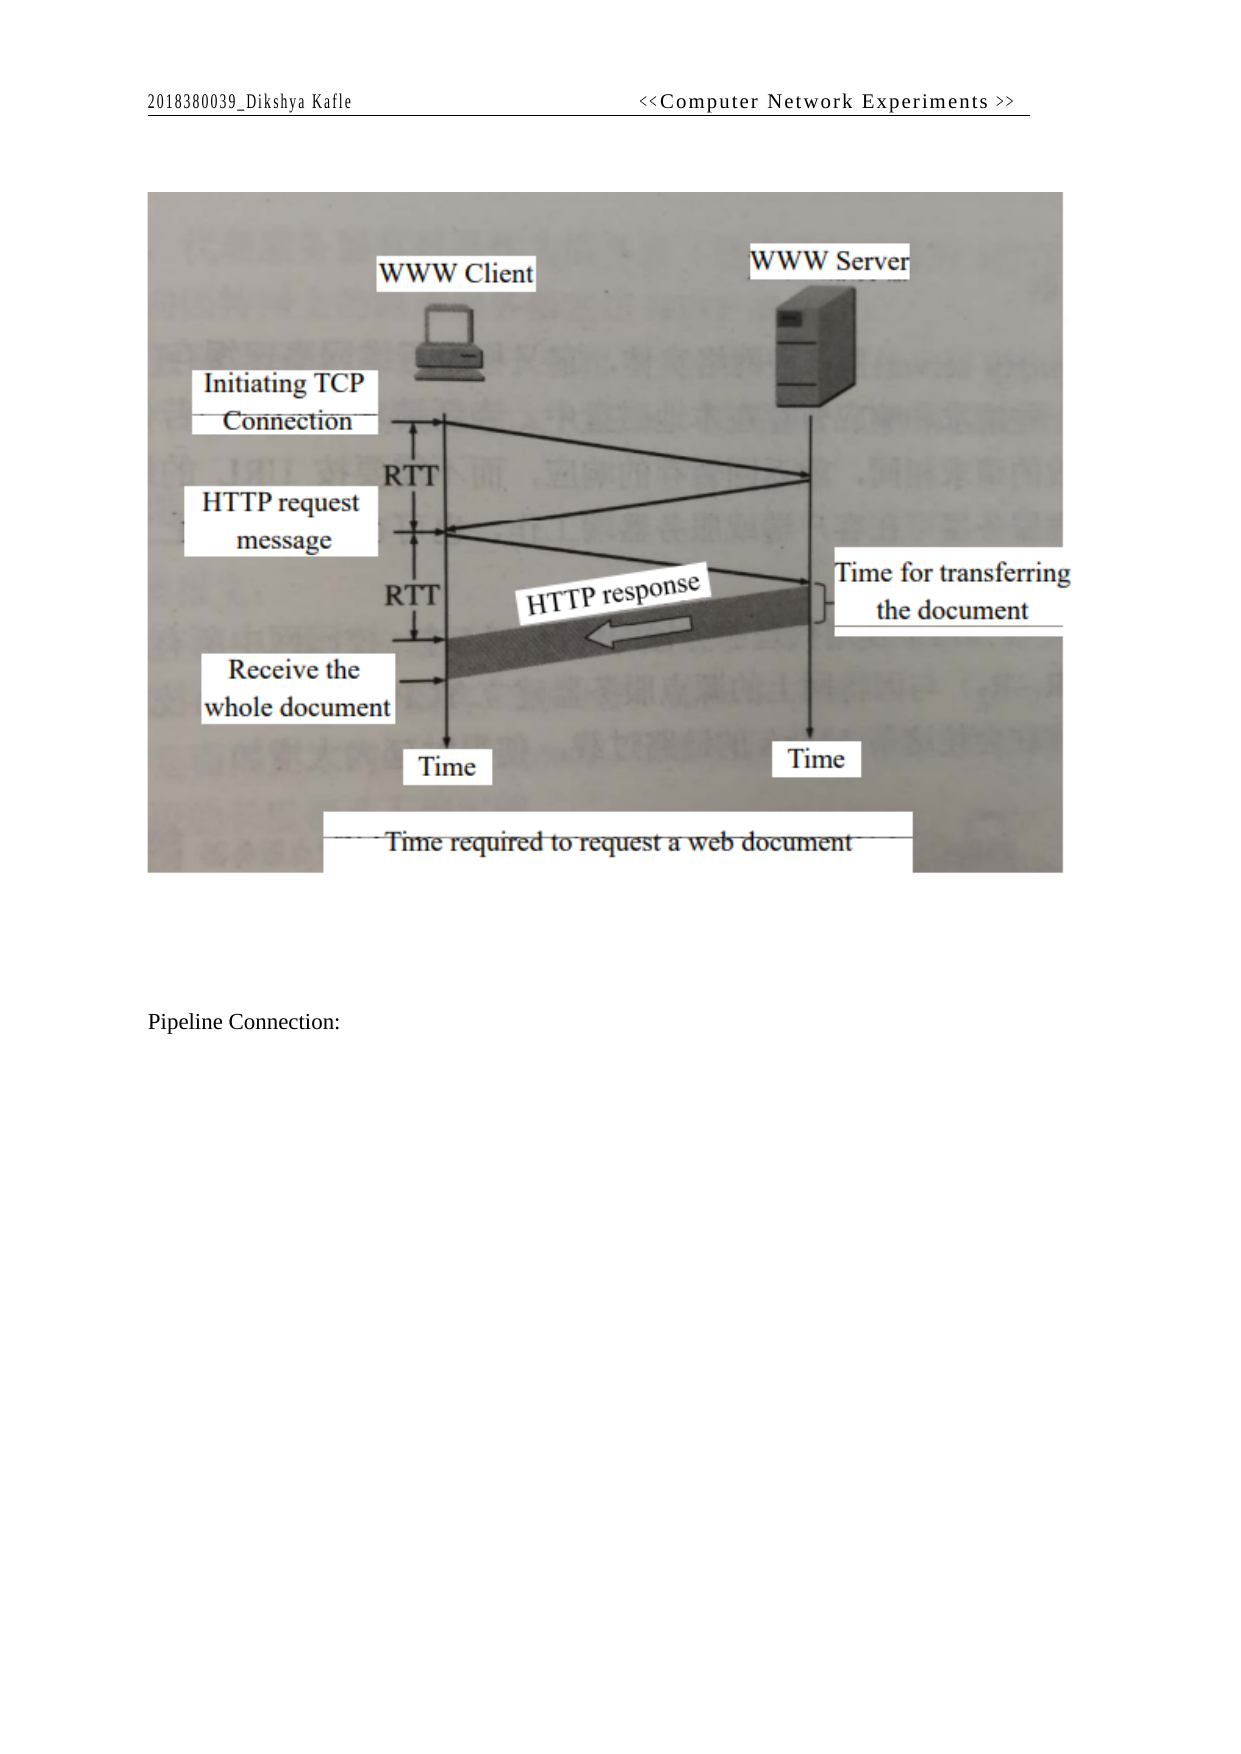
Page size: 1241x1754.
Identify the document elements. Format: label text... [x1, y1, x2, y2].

text Pipeline Connection: [148, 1005, 1122, 1038]
picture [147, 192, 1071, 884]
